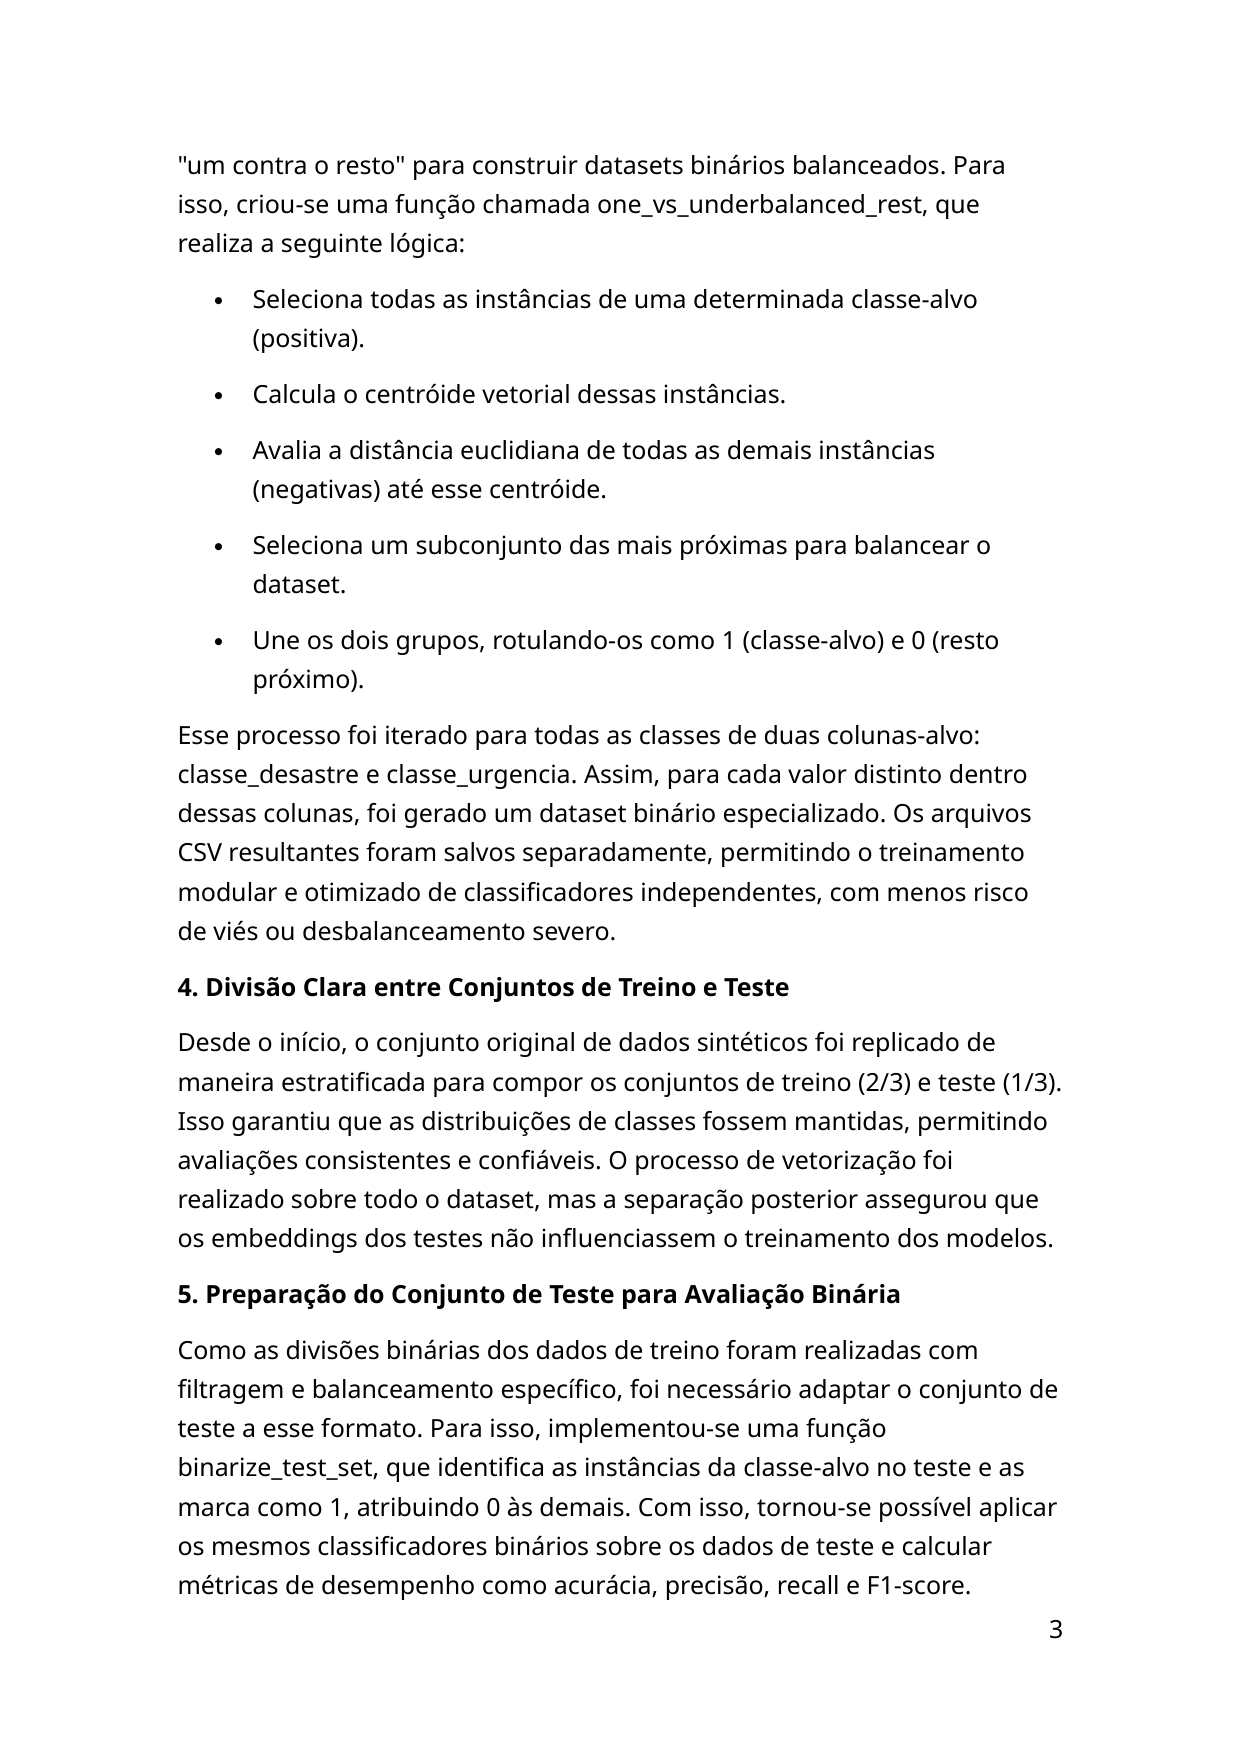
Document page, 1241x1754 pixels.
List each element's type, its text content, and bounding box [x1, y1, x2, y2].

list Seleciona um subconjunto das mais próximas para balancear o dataset. [215, 528, 1063, 601]
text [177, 148, 1063, 260]
text Esse processo foi iterado para todas as classes de duas colunas-alvo: classe_desastre e classe_urgencia. Assim, para cada valor distinto dentro dessas colunas, foi gerado um dataset binário especializado. Os arquivos CSV resultantes foram salvos separadamente, permitindo o treinamento modular e otimizado de classificadores independentes, com menos risco de viés ou desbalanceamento severo. [177, 718, 1063, 947]
text 5. Preparação do Conjunto de Teste para Avaliação Binária [177, 1277, 1063, 1311]
text Como as divisões binárias dos dados de treino foram realizadas com filtragem e balanceamento específico, foi necessário adaptar o conjunto de teste a esse formato. Para isso, implementou-se uma função binarize_test_set, que identifica as instâncias da classe-alvo no teste e as marca como 1, atribuindo 0 às demais. Com isso, tornou-se possível aplicar os mesmos classificadores binários sobre os dados de teste e calcular métricas de desempenho como acurácia, precisão, recall e F1-score. [177, 1333, 1063, 1602]
list Calcula o centróide vetorial dessas instâncias. [215, 377, 1063, 411]
text 4. Divisão Clara entre Conjuntos de Treino e Teste [177, 969, 1063, 1003]
text Desde o início, o conjunto original de dados sintéticos foi replicado de maneira estratificada para compor os conjuntos de treino (2/3) e teste (1/3). Isso garantiu que as distribuições de classes fossem mantidas, permitindo avaliações consistentes e confiáveis. O processo de vetorização foi realizado sobre todo o dataset, mas a separação posterior assegurou que os embeddings dos testes não influenciassem o treinamento dos modelos. [177, 1025, 1063, 1255]
list Avalia a distância euclidiana de todas as demais instâncias (negativas) até esse centróide. [215, 433, 1063, 506]
list Seleciona todas as instâncias de uma determinada classe-alvo (positiva). [215, 282, 1063, 355]
list Une os dois grupos, rotulando-os como 1 (classe-alvo) e 0 (resto próximo). [215, 623, 1063, 696]
